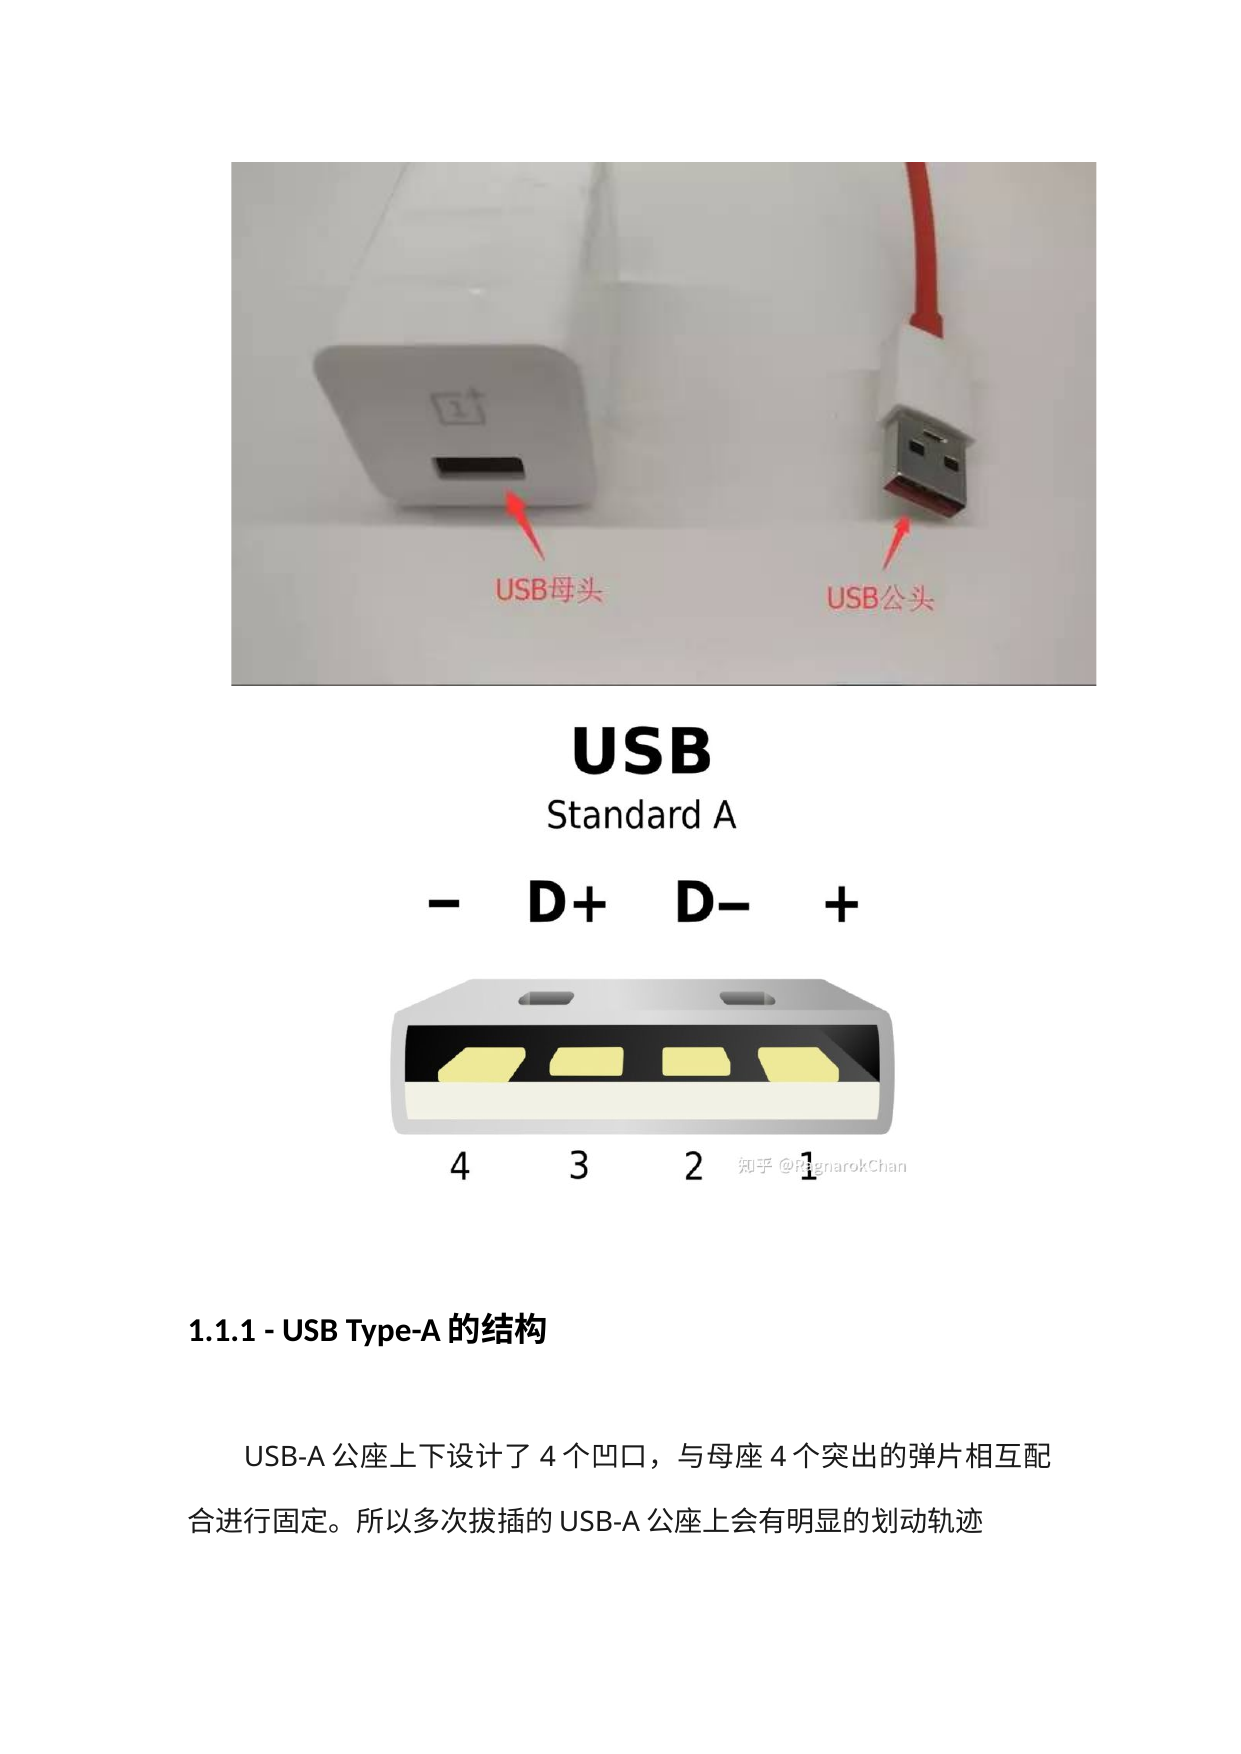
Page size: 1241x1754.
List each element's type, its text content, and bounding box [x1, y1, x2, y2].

picture [364, 714, 920, 1191]
picture [231, 162, 1097, 686]
text USB-A公座上下设计了4个凹口，与母座4个突出的弹片相互配合进行固定。所以多次拔插的USB-A公座上会有明显的划动轨迹 [187, 1421, 1053, 1551]
subtitle - USB Type-A的结构 [187, 1294, 1053, 1359]
